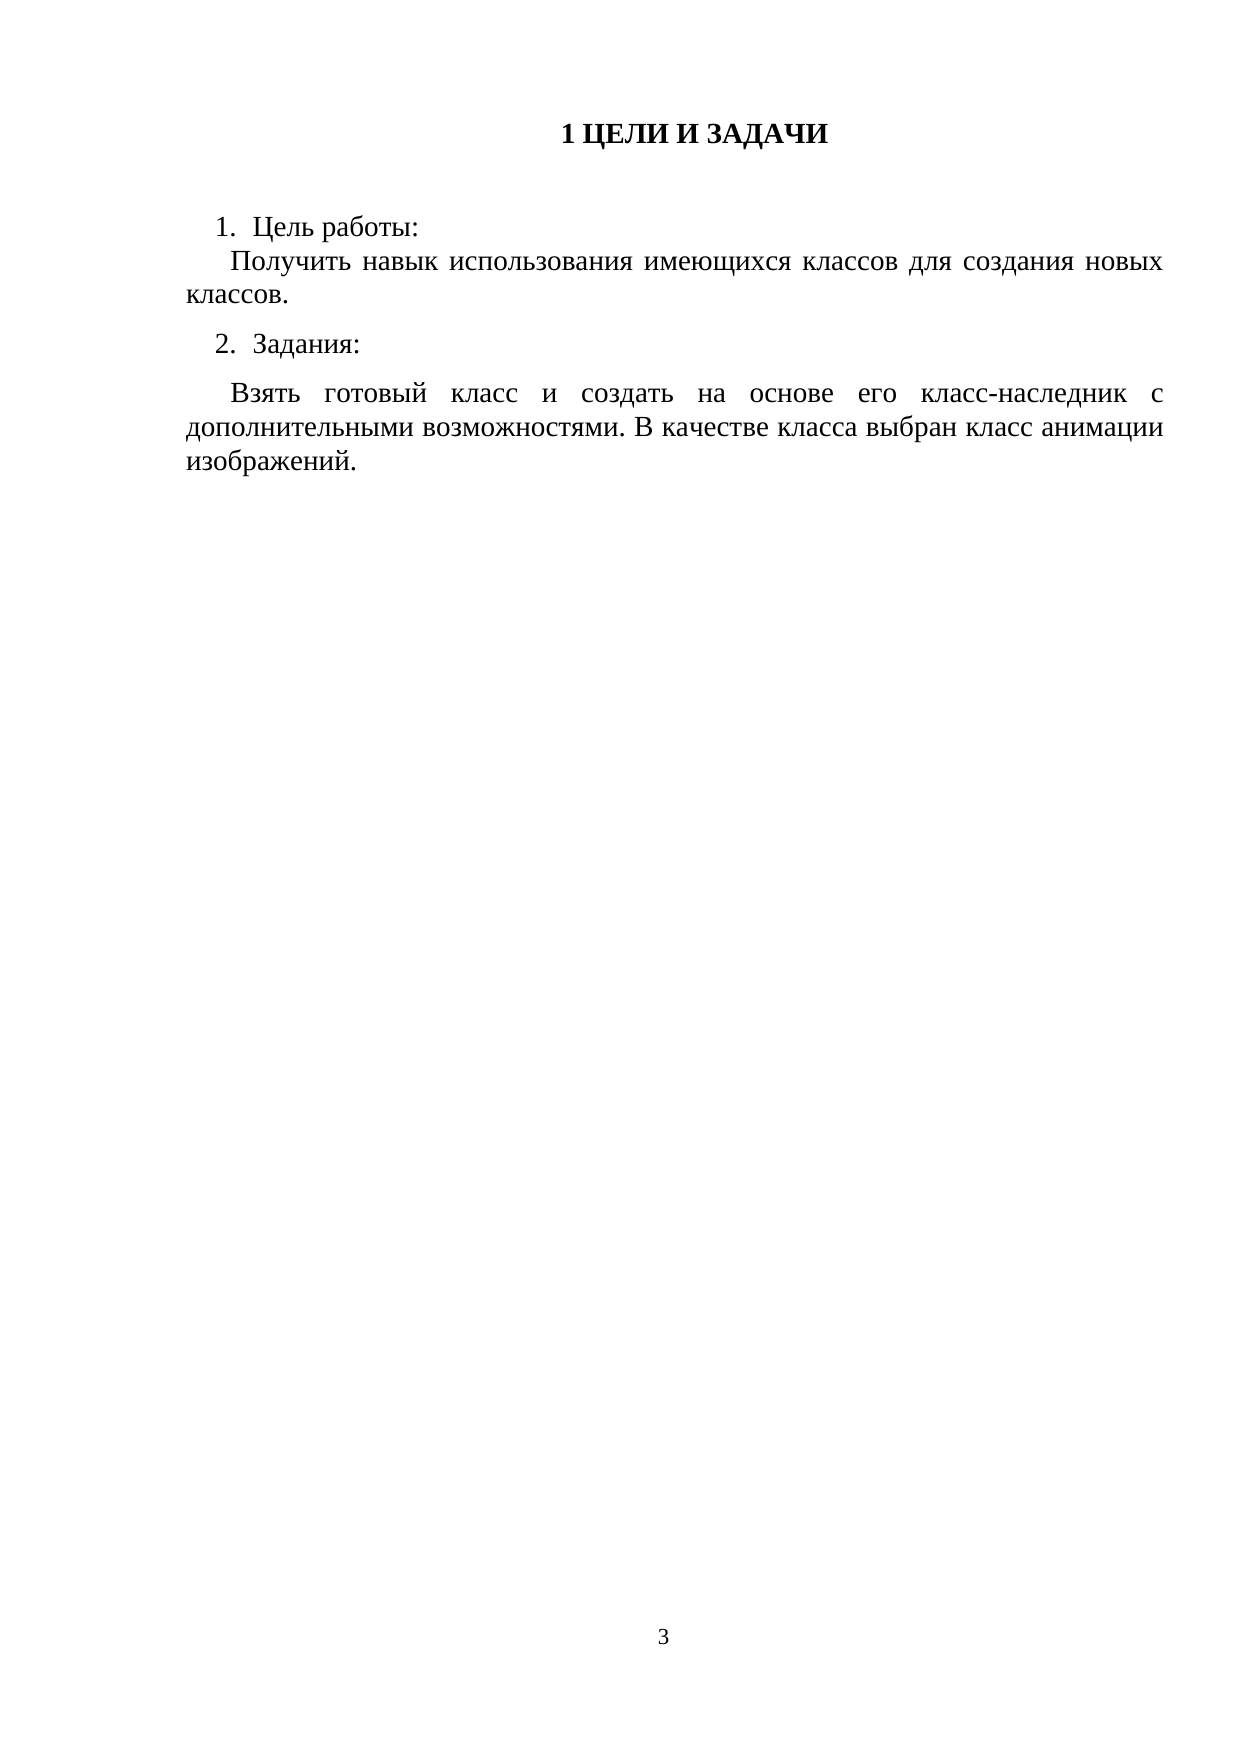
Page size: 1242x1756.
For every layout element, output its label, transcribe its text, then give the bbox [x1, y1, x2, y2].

subtitle 1 ЦЕЛИ И ЗАДАЧИ [561, 116, 1164, 150]
list Задания: [214, 326, 1164, 359]
text Получить навык использования имеющихся классов для создания новых классов. [186, 243, 1164, 310]
list Цель работы: [214, 209, 1164, 243]
list Взять готовый класс и создать на основе его класс-наследник с дополнительными возможностями. В качестве класса выбран класс анимации изображений. [186, 376, 1164, 476]
